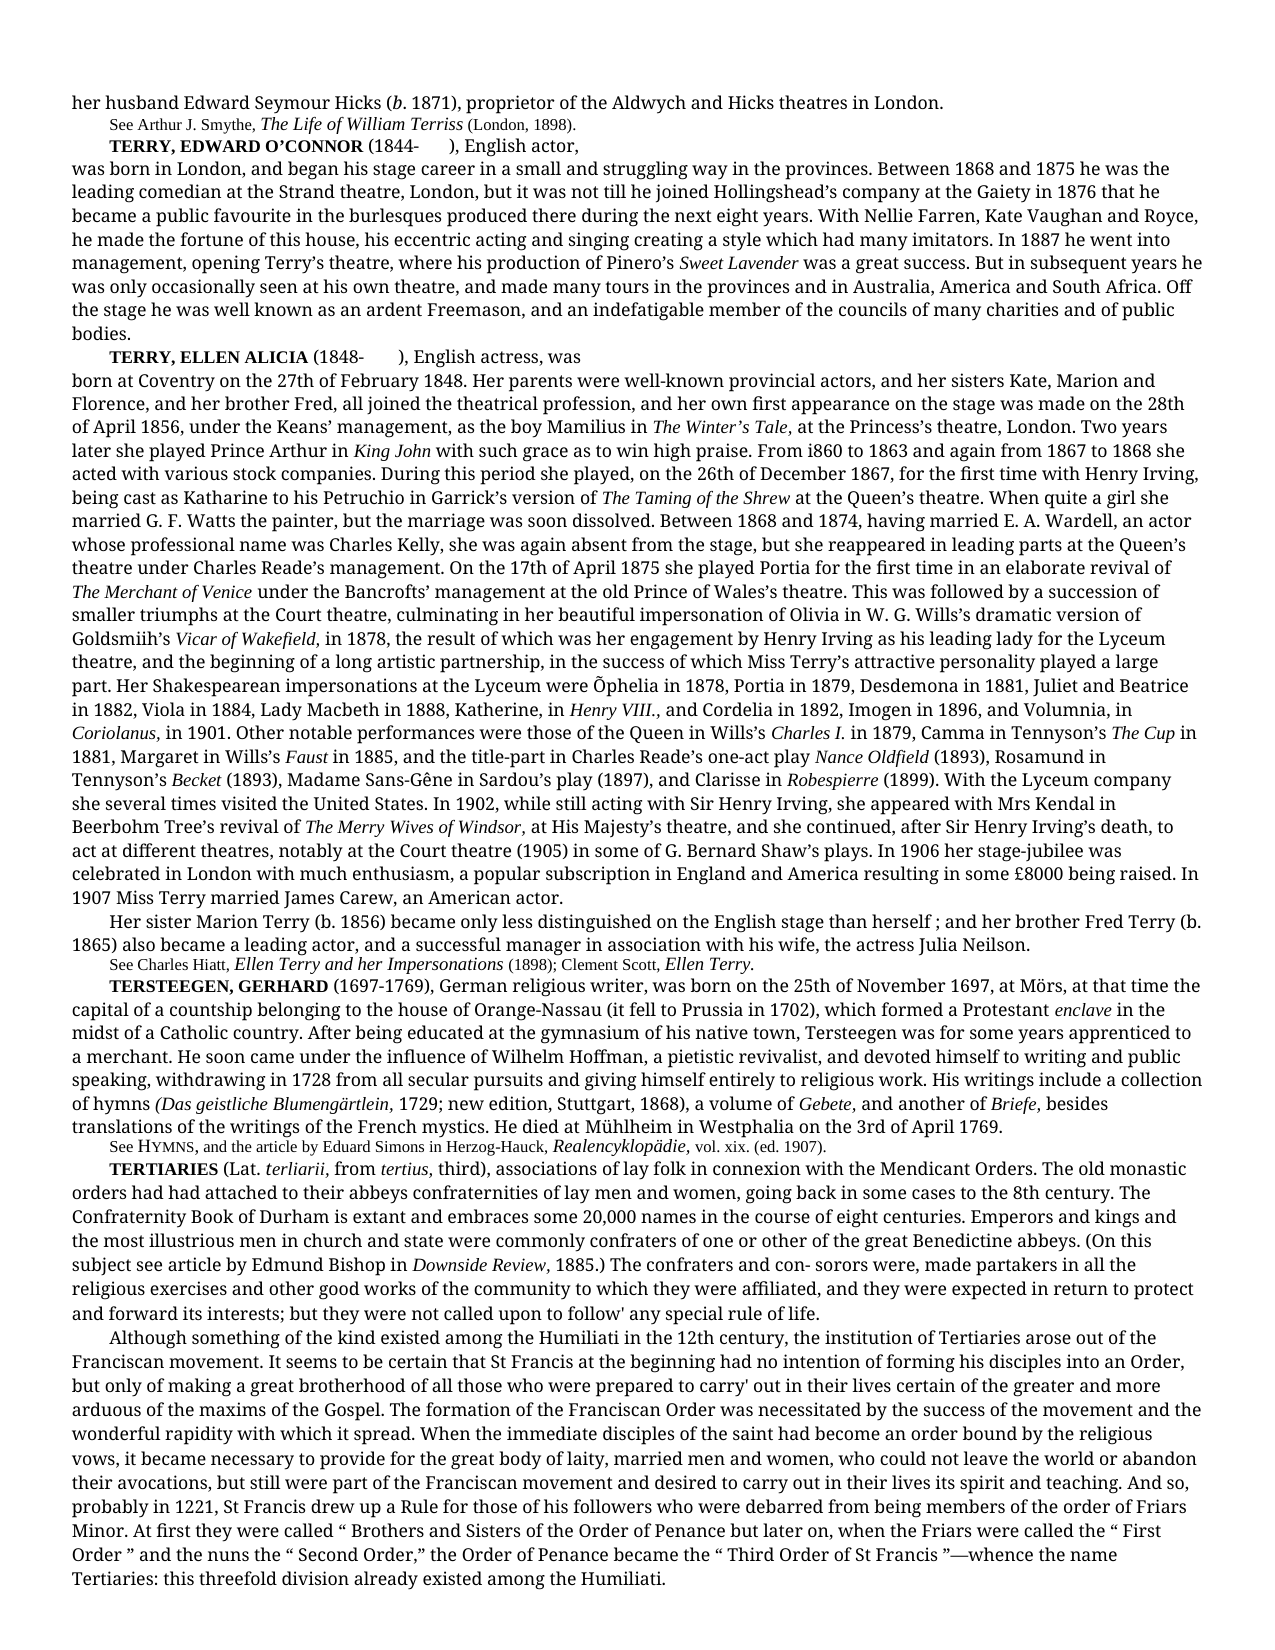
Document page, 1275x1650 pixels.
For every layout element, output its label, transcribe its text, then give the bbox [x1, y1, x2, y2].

text her husband Edward Seymour Hicks (b. 1871), proprietor of the Aldwych and Hicks theatres in London. [72, 90, 1203, 114]
text TERSTEEGEN, GERHARD (1697-1769), German religious writer, was born on the 25th of November 1697, at Mörs, at that time the capital of a countship belonging to the house of Orange-Nassau (it fell to Prussia in 1702), which formed a Protestant enclave in the midst of a Catholic country. After being educated at the gymnasium of his native town, Tersteegen was for some years apprenticed to a merchant. He soon came under the influence of Wilhelm Hoffman, a pietistic revivalist, and devoted himself to writing and public speaking, withdrawing in 1728 from all secular pursuits and giving himself entirely to religious work. His writings include a collection of hymns (Das geistliche Blumengärtlein, 1729; new edition, Stuttgart, 1868), a volume of Gebete, and another of Briefe, besides translations of the writings of the French mystics. He died at Mühlheim in Westphalia on the 3rd of April 1769. [72, 974, 1203, 1139]
text See Arthur J. Smythe, The Life of William Terriss (London, 1898). [72, 114, 1203, 134]
text TERTIARIES (Lat. terliarii, from tertius, third), associations of lay folk in connexion with the Mendicant Orders. The old monastic orders had had attached to their abbeys confraternities of lay men and women, going back in some cases to the 8th century. The Confraternity Book of Durham is extant and embraces some 20,000 names in the course of eight centuries. Emperors and kings and the most illustrious men in church and state were commonly confraters of one or other of the great Benedictine abbeys. (On this subject see article by Edmund Bishop in Downside Review, 1885.) The confraters and con- sorors were, made partakers in all the religious exercises and other good works of the community to which they were affiliated, and they were expected in return to protect and forward its interests; but they were not called upon to follow' any special rule of life. [72, 1156, 1203, 1325]
text born at Coventry on the 27th of February 1848. Her parents were well-known provincial actors, and her sisters Kate, Marion and Florence, and her brother Fred, all joined the theatrical profession, and her own first appearance on the stage was made on the 28th of April 1856, under the Keans’ management, as the boy Mamilius in The Winter’s Tale, at the Princess’s theatre, London. Two years later she played Prince Arthur in King John with such grace as to win high praise. From i860 to 1863 and again from 1867 to 1868 she acted with various stock companies. During this period she played, on the 26th of December 1867, for the first time with Henry Irving, being cast as Katharine to his Petruchio in Garrick’s version of The Taming of the Shrew at the Queen’s theatre. When quite a girl she married G. F. Watts the painter, but the marriage was soon dissolved. Between 1868 and 1874, having married E. A. Wardell, an actor whose professional name was Charles Kelly, she was again absent from the stage, but she reappeared in leading parts at the Queen’s theatre under Charles Reade’s management. On the 17th of April 1875 she played Portia for the first time in an elaborate revival of The Merchant of Venice under the Bancrofts’ management at the old Prince of Wales’s theatre. This was followed by a succession of smaller triumphs at the Court theatre, culminating in her beautiful impersonation of Olivia in W. G. Wills’s dramatic version of Goldsmiih’s Vicar of Wakefield, in 1878, the result of which was her engagement by Henry Irving as his leading lady for the Lyceum theatre, and the beginning of a long artistic partnership, in the success of which Miss Terry’s attractive personality played a large part. Her Shakespearean impersonations at the Lyceum were Õphelia in 1878, Portia in 1879, Desdemona in 1881, Juliet and Beatrice in 1882, Viola in 1884, Lady Macbeth in 1888, Katherine, in Henry VIII., and Cordelia in 1892, Imogen in 1896, and Volumnia, in Coriolanus, in 1901. Other notable performances were those of the Queen in Wills’s Charles I. in 1879, Camma in Tennyson’s The Cup in 1881, Margaret in Wills’s Faust in 1885, and the title-part in Charles Reade’s one-act play Nance Oldfield (1893), Rosamund in Tennyson’s Becket (1893), Madame Sans-Gêne in Sardou’s play (1897), and Clarisse in Robespierre (1899). With the Lyceum company she several times visited the United States. In 1902, while still acting with Sir Henry Irving, she appeared with Mrs Kendal in Beerbohm Tree’s revival of The Merry Wives of Windsor, at His Majesty’s theatre, and she continued, after Sir Henry Irving’s death, to act at different theatres, notably at the Court theatre (1905) in some of G. Bernard Shaw’s plays. In 1906 her stage-jubilee was celebrated in London with much enthusiasm, a popular subscription in England and America resulting in some £8000 being raised. In 1907 Miss Terry married James Carew, an American actor. [72, 368, 1203, 909]
text See Hymns, and the article by Eduard Simons in Herzog-Hauck, Realencyklopädie, vol. xix. (ed. 1907). [72, 1139, 1203, 1156]
text TERRY, ELLEN ALICIA (1848- ), English actress, was [72, 345, 1203, 368]
text Her sister Marion Terry (b. 1856) became only less distinguished on the English stage than herself ; and her brother Fred Terry (b. 1865) also became a leading actor, and a successful manager in association with his wife, the actress Julia Neilson. [72, 909, 1203, 957]
text See Charles Hiatt, Ellen Terry and her Impersonations (1898); Clement Scott, Ellen Terry. [72, 957, 1203, 974]
text Although something of the kind existed among the Humiliati in the 12th century, the institution of Tertiaries arose out of the Franciscan movement. It seems to be certain that St Francis at the beginning had no intention of forming his disciples into an Order, but only of making a great brotherhood of all those who were prepared to carry' out in their lives certain of the greater and more arduous of the maxims of the Gospel. The formation of the Franciscan Order was necessitated by the success of the movement and the wonderful rapidity with which it spread. When the immediate disciples of the saint had become an order bound by the religious vows, it became necessary to provide for the great body of laity, married men and women, who could not leave the world or abandon their avocations, but still were part of the Franciscan movement and desired to carry out in their lives its spirit and teaching. And so, probably in 1221, St Francis drew up a Rule for those of his followers who were debarred from being members of the order of Friars Minor. At first they were called “ Brothers and Sisters of the Order of Penance but later on, when the Friars were called the “ First Order ” and the nuns the “ Second Order,” the Order of Penance became the “ Third Order of St Francis ”—whence the name Tertiaries: this threefold division already existed among the Humiliati. [72, 1325, 1203, 1591]
text TERRY, EDWARD O’CONNOR (1844- ), English actor, [72, 134, 1203, 157]
text was born in London, and began his stage career in a small and struggling way in the provinces. Between 1868 and 1875 he was the leading comedian at the Strand theatre, London, but it was not till he joined Hollingshead’s company at the Gaiety in 1876 that he became a public favourite in the burlesques produced there during the next eight years. With Nellie Farren, Kate Vaughan and Royce, he made the fortune of this house, his eccentric acting and singing creating a style which had many imitators. In 1887 he went into management, opening Terry’s theatre, where his production of Pinero’s Sweet Lavender was a great success. But in subsequent years he was only occasionally seen at his own theatre, and made many tours in the provinces and in Australia, America and South Africa. Off the stage he was well known as an ardent Freemason, and an indefatigable member of the councils of many charities and of public bodies. [72, 157, 1203, 345]
